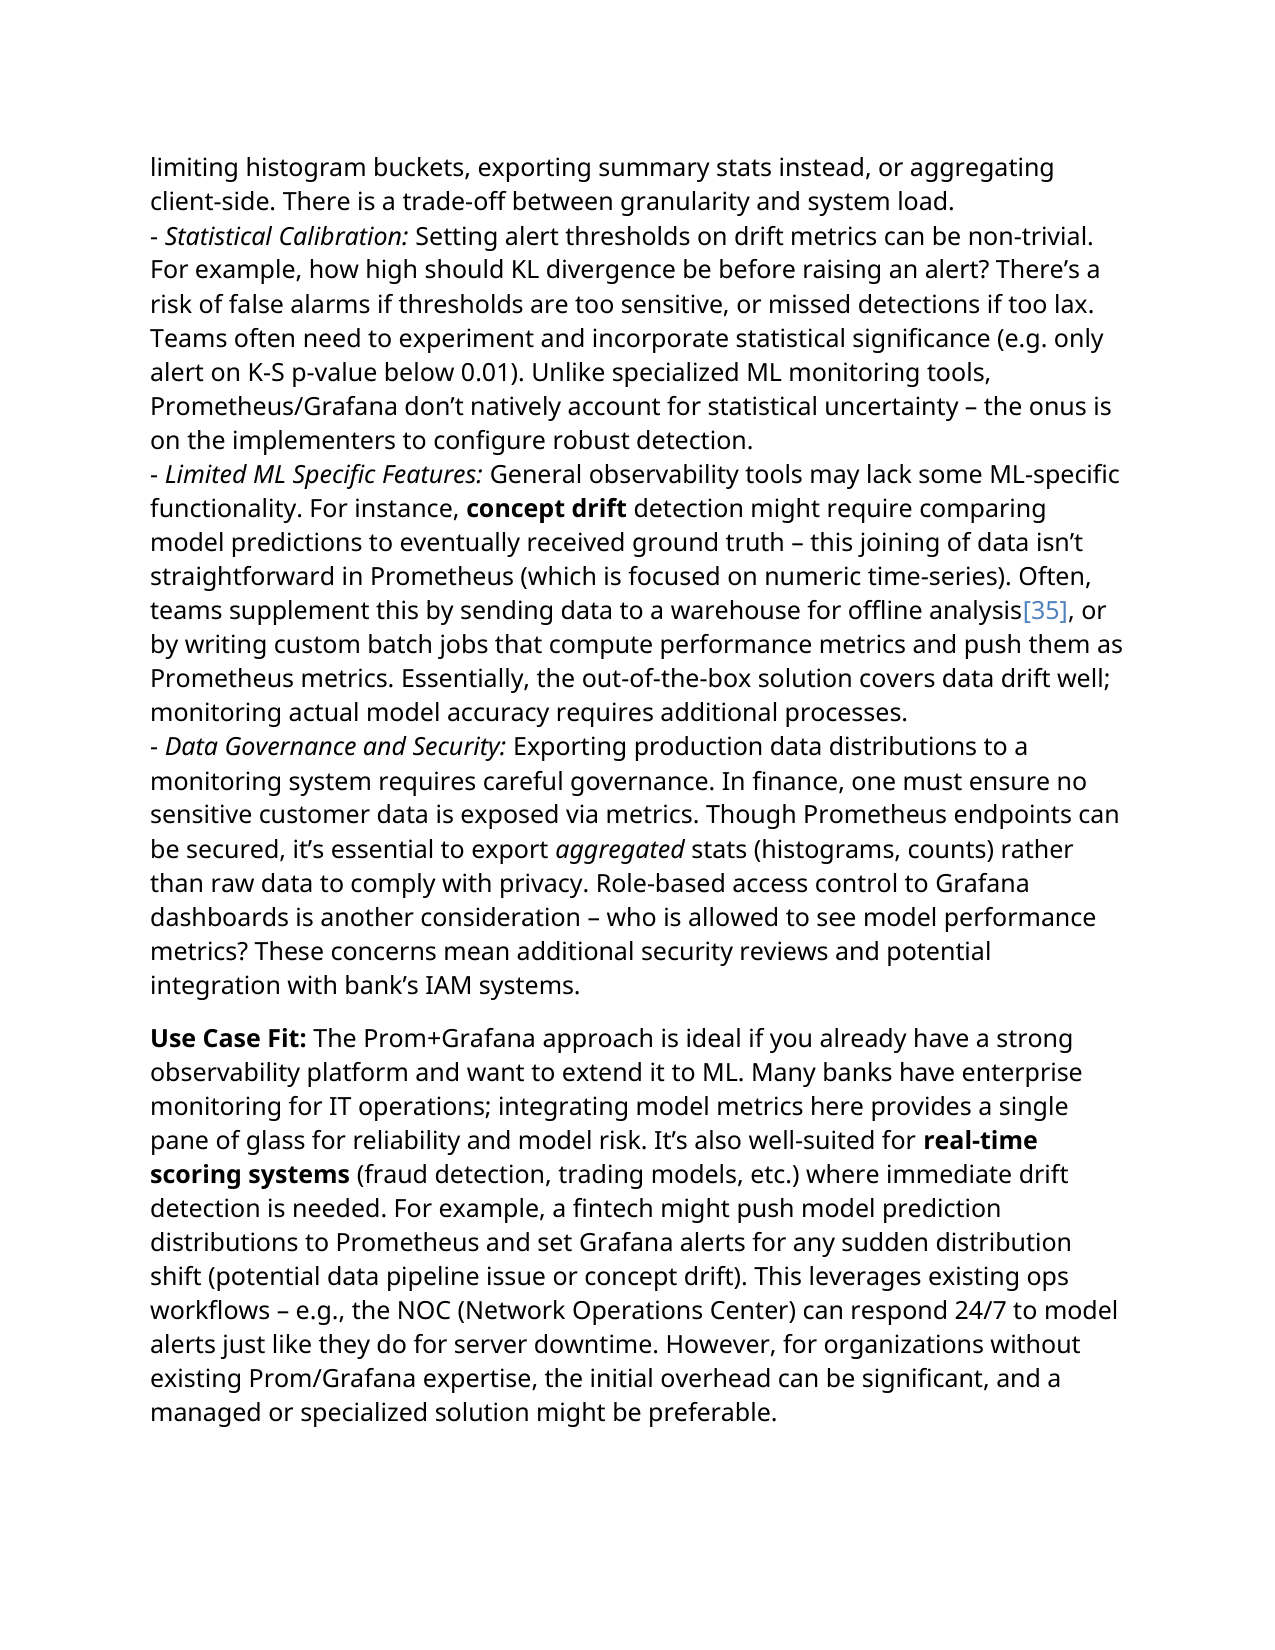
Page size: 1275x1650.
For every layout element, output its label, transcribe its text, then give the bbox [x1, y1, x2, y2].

text Use Case Fit: The Prom+Grafana approach is ideal if you already have a strong observability platform and want to extend it to ML. Many banks have enterprise monitoring for IT operations; integrating model metrics here provides a single pane of glass for reliability and model risk. It’s also well-suited for real-time scoring systems (fraud detection, trading models, etc.) where immediate drift detection is needed. For example, a fintech might push model prediction distributions to Prometheus and set Grafana alerts for any sudden distribution shift (potential data pipeline issue or concept drift). This leverages existing ops workflows – e.g., the NOC (Network Operations Center) can respond 24/7 to model alerts just like they do for server downtime. However, for organizations without existing Prom/Grafana expertise, the initial overhead can be significant, and a managed or specialized solution might be preferable. [150, 1020, 1125, 1429]
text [150, 150, 1125, 1002]
